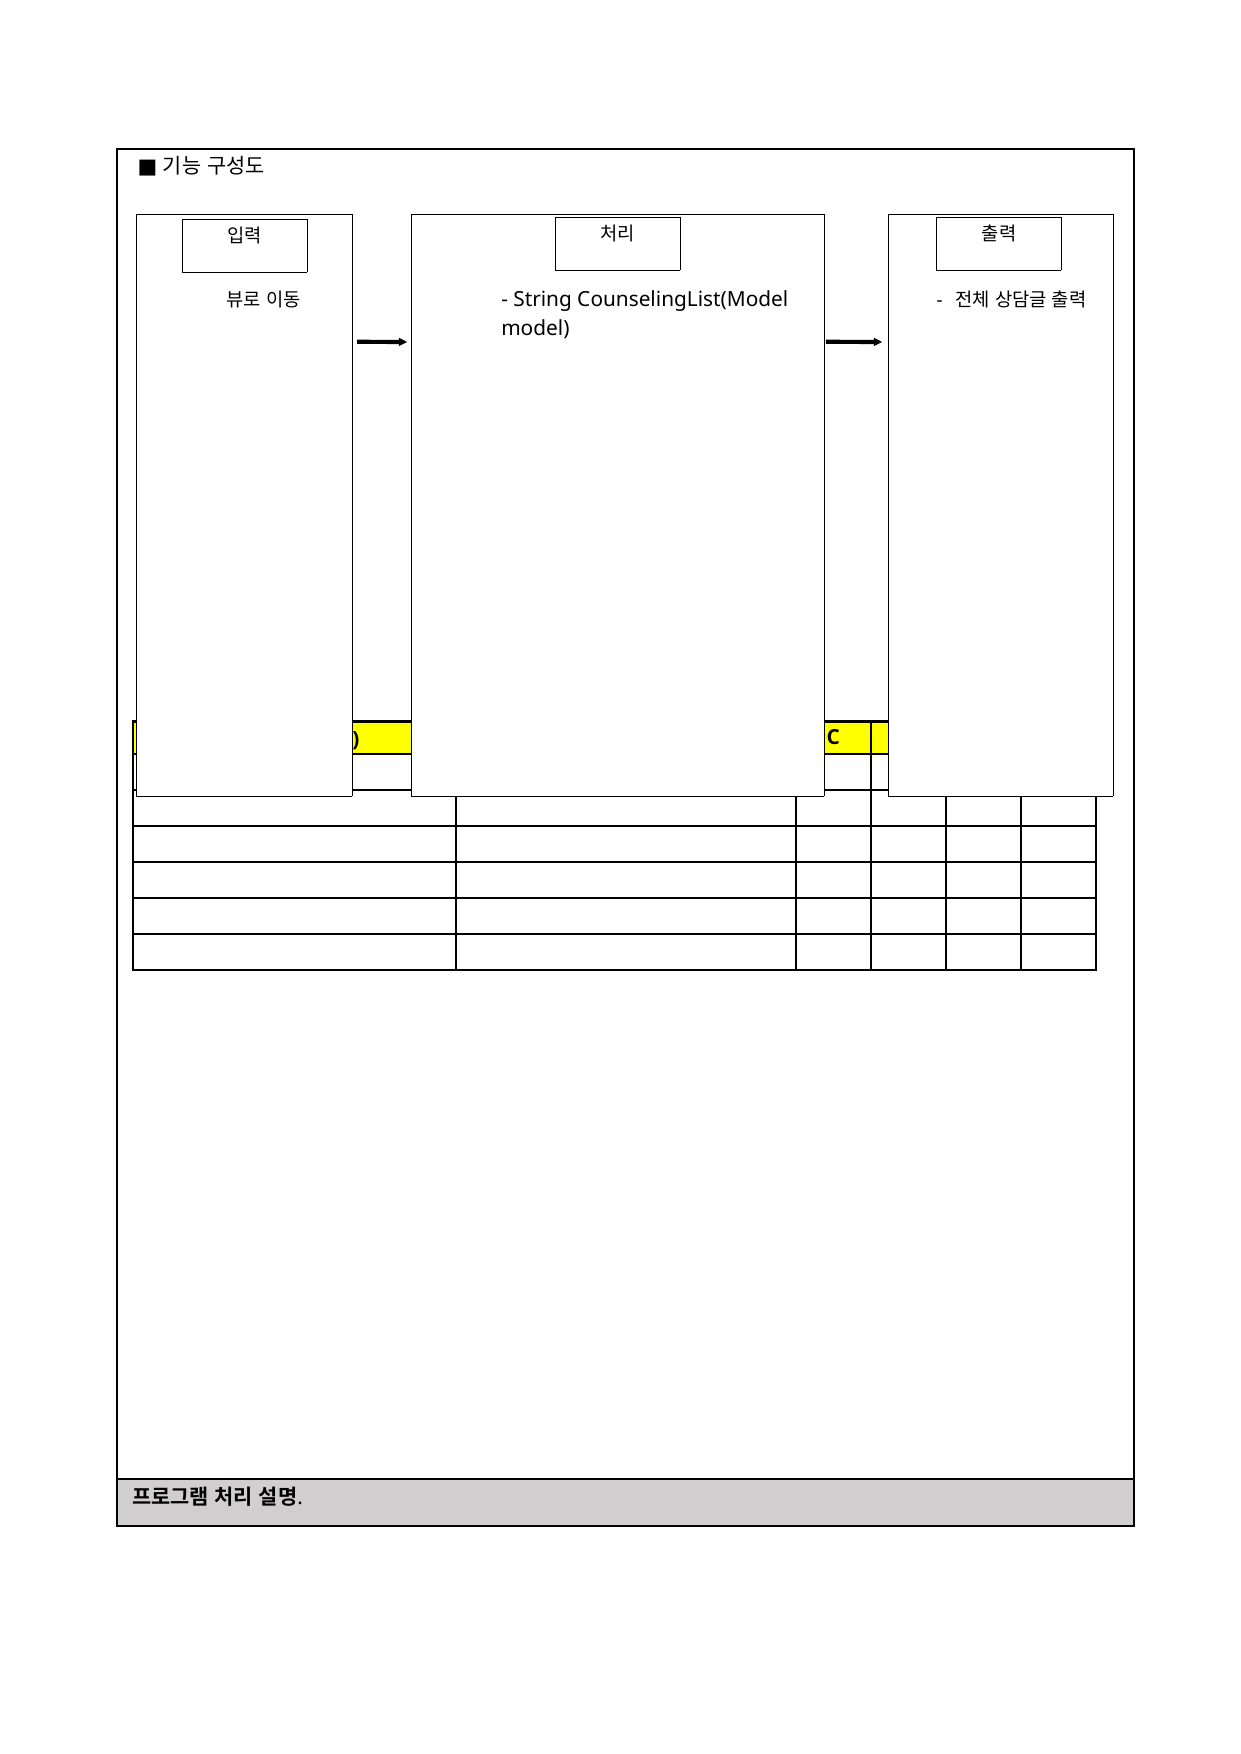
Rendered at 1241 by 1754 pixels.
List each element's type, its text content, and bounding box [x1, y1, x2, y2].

table_cell ■ 기능 구성도 [118, 150, 1133, 1478]
table_cell 프로그램 처리 설명. [118, 1480, 1133, 1525]
